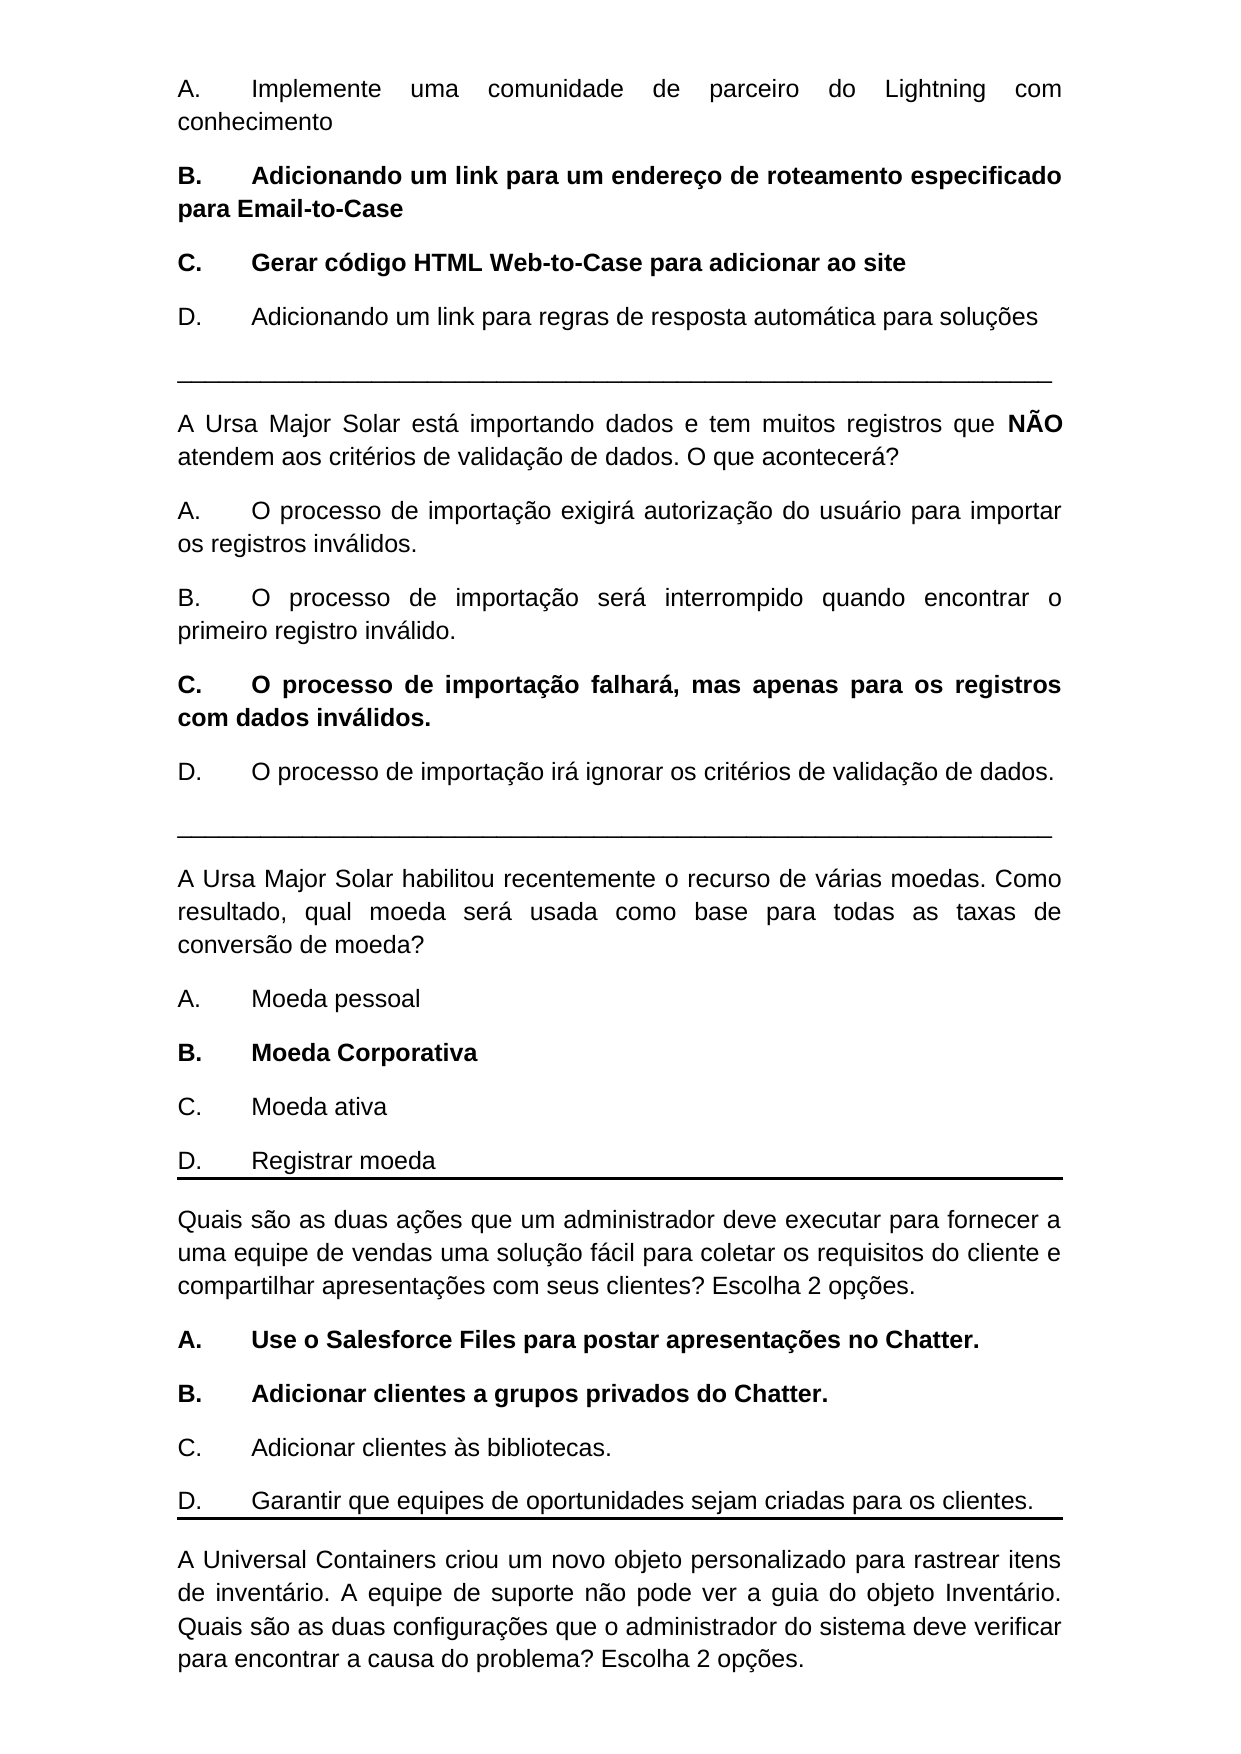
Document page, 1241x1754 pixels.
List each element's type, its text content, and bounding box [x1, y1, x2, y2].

text A. Implemente uma comunidade de parceiro do Lightning com conhecimento [177, 74, 1063, 136]
text D. Adicionando um link para regras de resposta automática para soluções [177, 301, 1063, 330]
text B. Adicionar clientes a grupos privados do Chatter. [177, 1379, 1063, 1407]
text A. O processo de importação exigirá autorização do usuário para importar os registros inválidos. [177, 496, 1063, 558]
text _______________________________________________________________ [177, 355, 1063, 384]
text B. Moeda Corporativa [177, 1038, 1063, 1067]
text A Ursa Major Solar habilitou recentemente o recurso de várias moedas. Como resultado, qual moeda será usada como base para todas as taxas de conversão de moeda? [177, 864, 1063, 959]
text A Ursa Major Solar está importando dados e tem muitos registros que NÃO atendem aos critérios de validação de dados. O que acontecerá? [177, 409, 1063, 471]
text A. Moeda pessoal [177, 984, 1063, 1013]
text B. Adicionando um link para um endereço de roteamento especificado para Email-to-Case [177, 161, 1063, 222]
text D. O processo de importação irá ignorar os critérios de validação de dados. [177, 757, 1063, 785]
text C. O processo de importação falhará, mas apenas para os registros com dados inválidos. [177, 670, 1063, 732]
text C. Moeda ativa [177, 1092, 1063, 1121]
text B. O processo de importação será interrompido quando encontrar o primeiro registro inválido. [177, 583, 1063, 645]
text D. Garantir que equipes de oportunidades sejam criadas para os clientes. [177, 1486, 1063, 1517]
text A Universal Containers criou um novo objeto personalizado para rastrear itens de inventário. A equipe de suporte não pode ver a guia do objeto Inventário. Quais são as duas configurações que o administrador do sistema deve verificar para encontrar a causa do problema? Escolha 2 opções. [177, 1545, 1063, 1673]
text D. Registrar moeda [177, 1146, 1063, 1177]
text Quais são as duas ações que um administrador deve executar para fornecer a uma equipe de vendas uma solução fácil para coletar os requisitos do cliente e compartilhar apresentações com seus clientes? Escolha 2 opções. [177, 1205, 1063, 1300]
text _______________________________________________________________ [177, 811, 1063, 839]
text C. Gerar código HTML Web-to-Case para adicionar ao site [177, 248, 1063, 276]
text C. Adicionar clientes às bibliotecas. [177, 1432, 1063, 1461]
text A. Use o Salesforce Files para postar apresentações no Chatter. [177, 1325, 1063, 1353]
